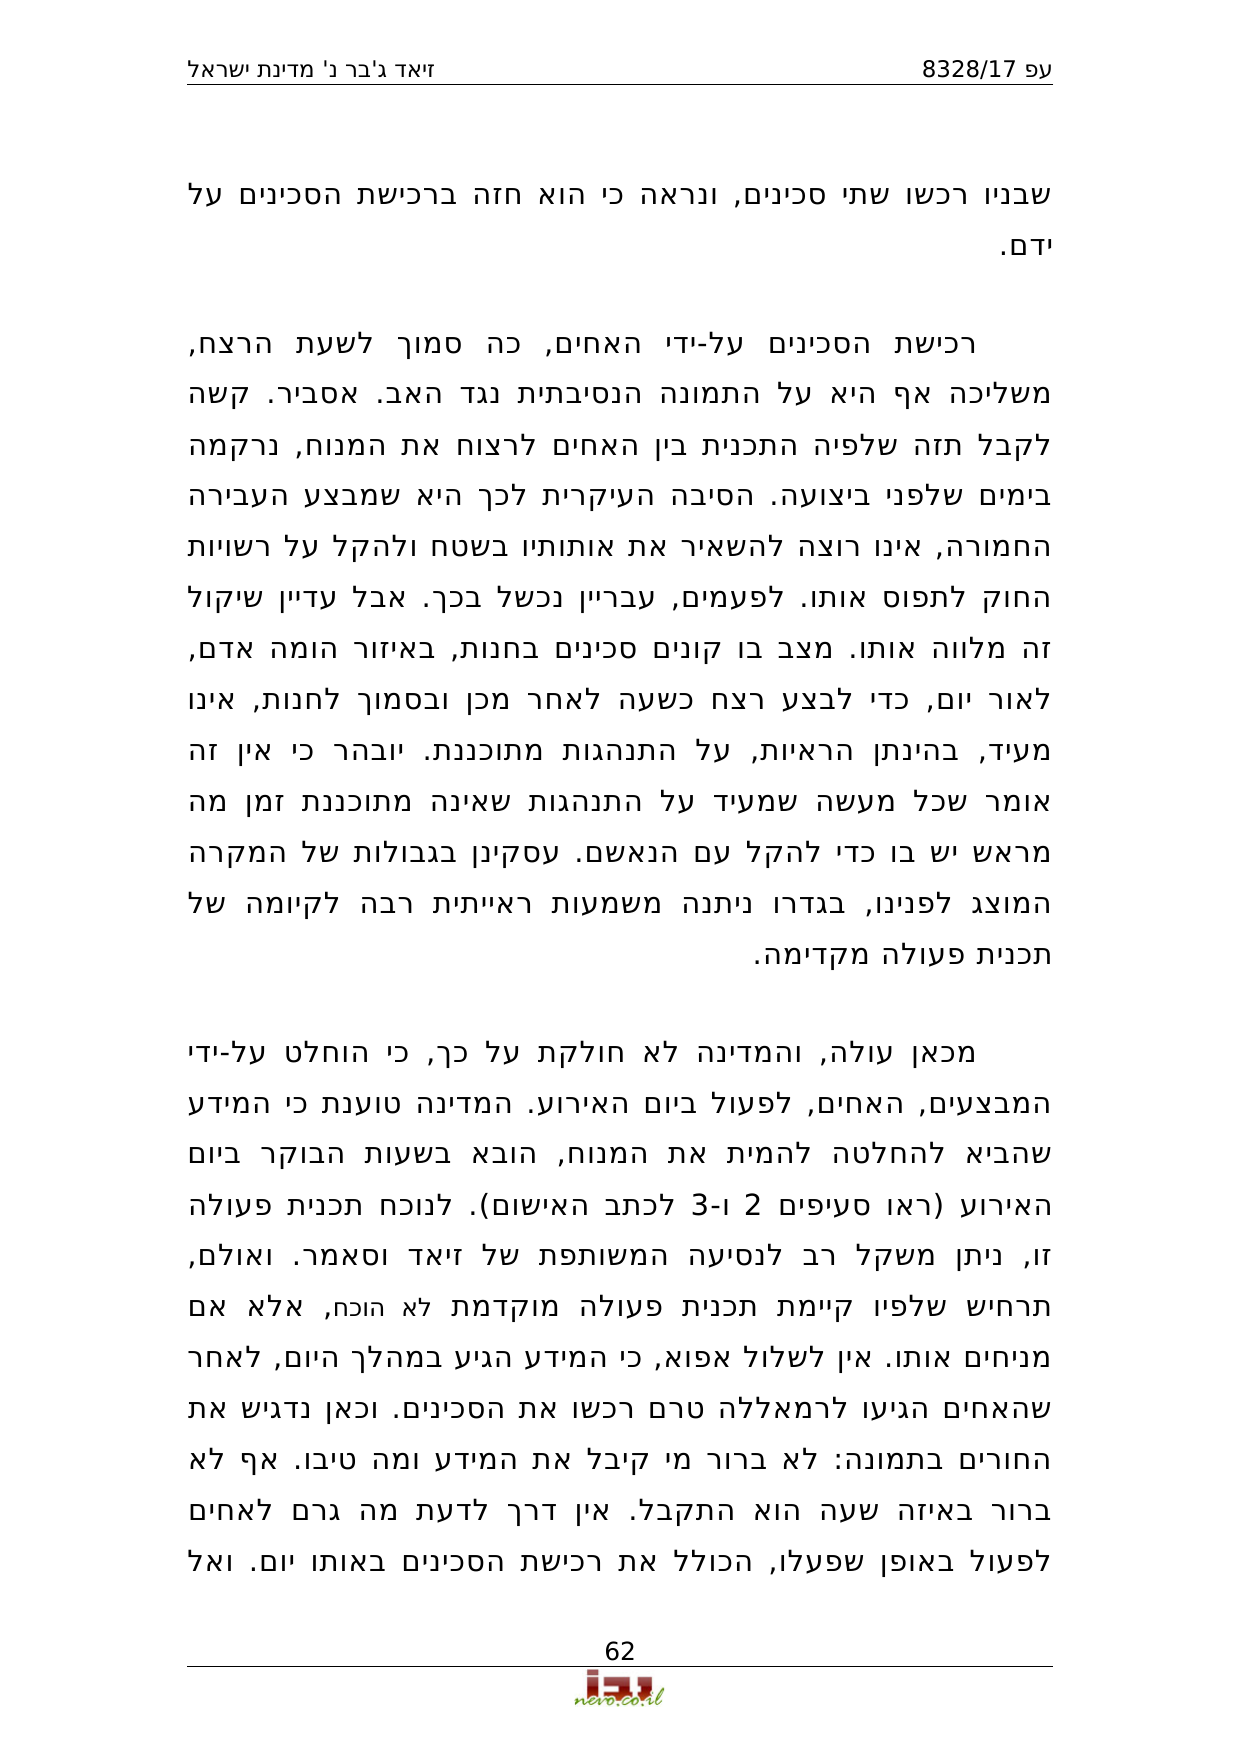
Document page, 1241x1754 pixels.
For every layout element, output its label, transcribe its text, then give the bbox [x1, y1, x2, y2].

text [187, 177, 1053, 262]
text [187, 1035, 1053, 1578]
text רכישת הסכינים על-ידי האחים, כה סמוך לשעת הרצח, משליכה אף היא על התמונה הנסיבתית נגד האב. אסביר. קשה לקבל תזה שלפיה התכנית בין האחים לרצוח את המנוח, נרקמה בימים שלפני ביצועה. הסיבה העיקרית לכך היא שמבצע העבירה החמורה, אינו רוצה להשאיר את אותותיו בשטח ולהקל על רשויות החוק לתפוס אותו. לפעמים, עבריין נכשל בכך. אבל עדיין שיקול זה מלווה אותו. מצב בו קונים סכינים בחנות, באיזור הומה אדם, לאור יום, כדי לבצע רצח כשעה לאחר מכן ובסמוך לחנות, אינו מעיד, בהינתן הראיות, על התנהגות מתוכננת. יובהר כי אין זה אומר שכל מעשה שמעיד על התנהגות שאינה מתוכננת זמן מה מראש יש בו כדי להקל עם הנאשם. עסקינן בגבולות של המקרה המוצג לפנינו, בגדרו ניתנה משמעות ראייתית רבה לקיומה של תכנית פעולה מקדימה. [187, 326, 1053, 971]
picture [574, 1669, 666, 1707]
